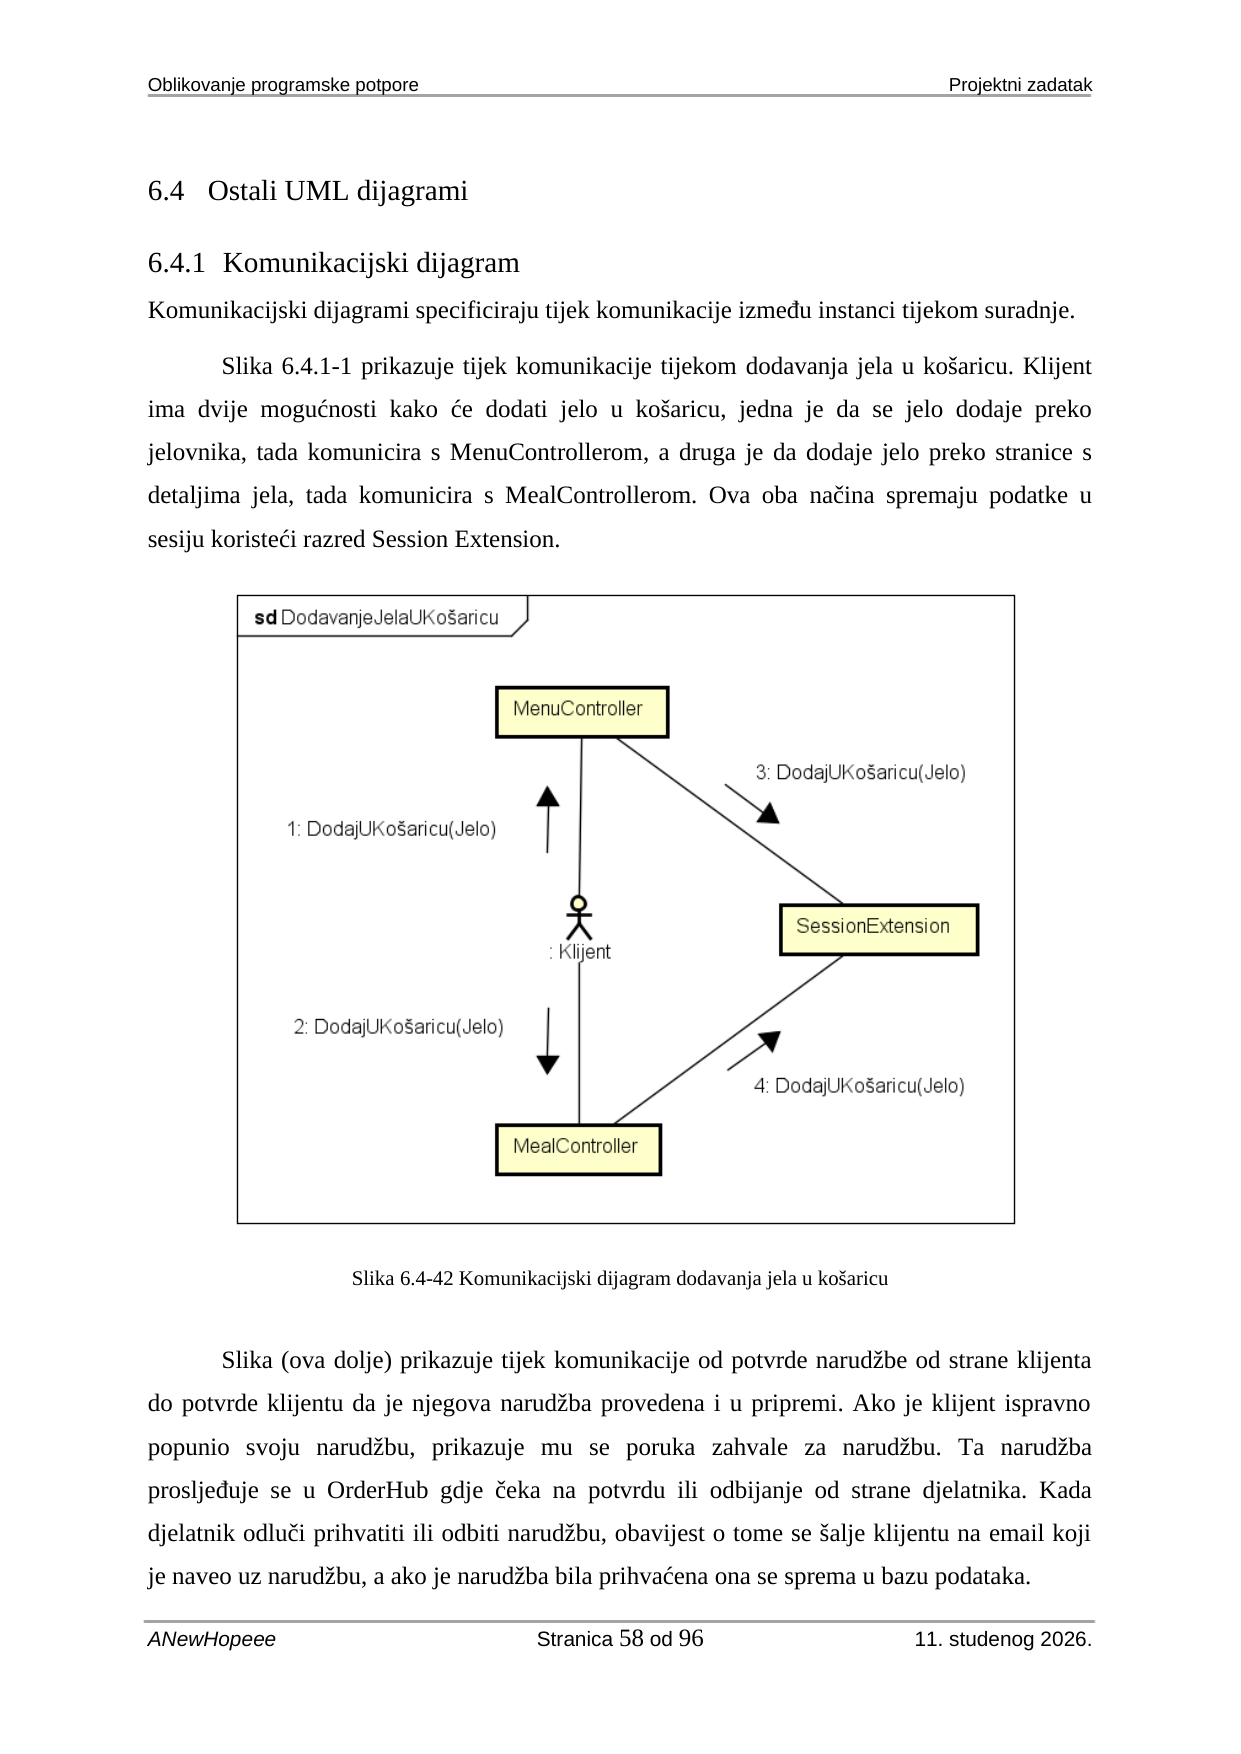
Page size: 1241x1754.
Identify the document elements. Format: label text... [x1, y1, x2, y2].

subtitle Ostali UML dijagrami [148, 173, 1093, 206]
picture [221, 579, 1030, 1239]
text Slika prikazuje tijek komunikacije tijekom dodavanja jela u košaricu. Klijent ima dvije mogućnosti kako će dodati jelo u košaricu, jedna je da se jelo dodaje preko jelovnika, tada komunicira s MenuControllerom, a druga je da dodaje jelo preko stranice s detaljima jela, tada komunicira s MealControllerom. Ova oba načina spremaju podatke u sesiju koristeći razred Session Extension. [148, 351, 1093, 552]
text Komunikacijski dijagrami specificiraju tijek komunikacije između instanci tijekom suradnje. [148, 296, 1093, 324]
text 6.4 [148, 1266, 1093, 1290]
subtitle Komunikacijski dijagram [148, 245, 1093, 279]
text Slika (ova dolje) prikazuje tijek komunikacije od potvrde narudžbe od strane klijenta do potvrde klijentu da je njegova narudžba provedena i u pripremi. Ako je klijent ispravno popunio svoju narudžbu, prikazuje mu se poruka zahvale za narudžbu. Ta narudžba prosljeđuje se u OrderHub gdje čeka na potvrdu ili odbijanje od strane djelatnika. Kada djelatnik odluči prihvatiti ili odbiti narudžbu, obavijest o tome se šalje klijentu na email koji je naveo uz narudžbu, a ako je narudžba bila prihvaćena ona se sprema u bazu podataka. [148, 1345, 1093, 1590]
